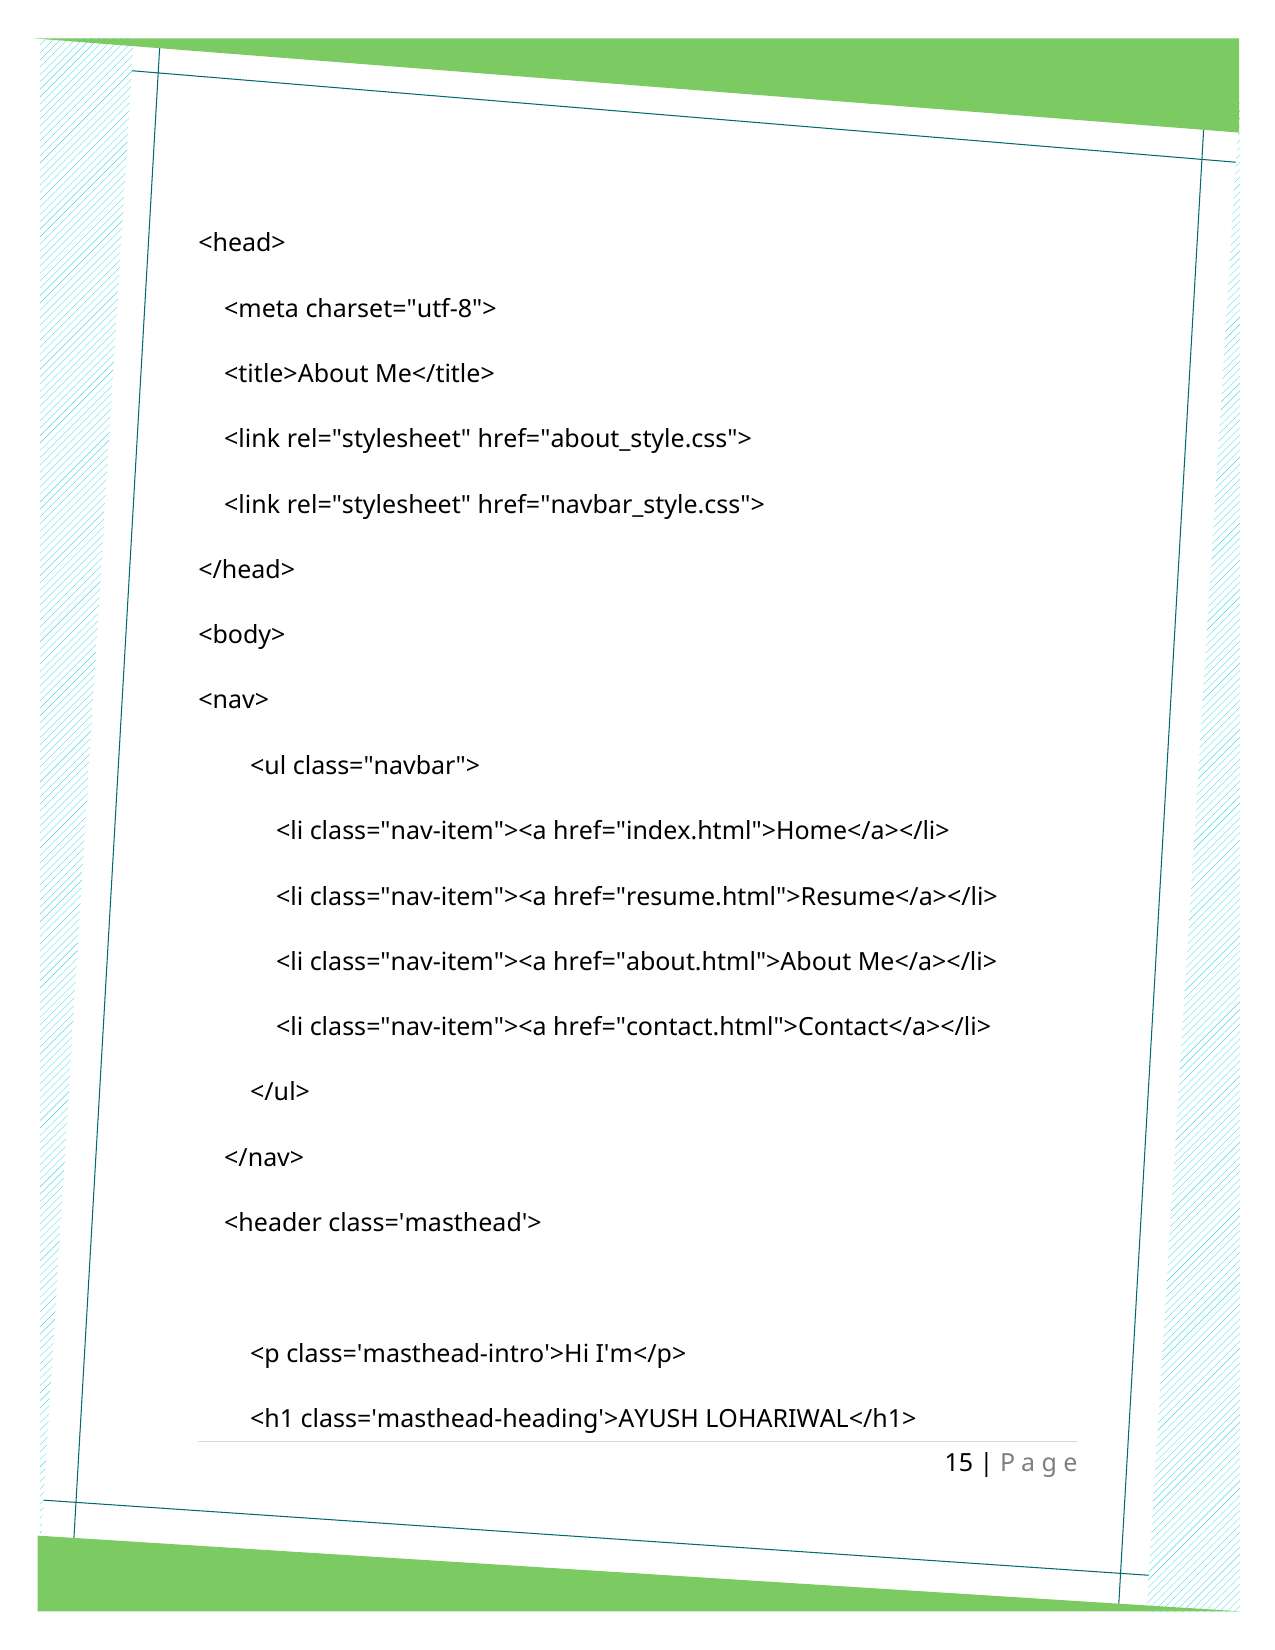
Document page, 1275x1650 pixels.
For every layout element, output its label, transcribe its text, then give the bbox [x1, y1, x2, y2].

text </nav> [198, 1139, 1077, 1173]
text <li class="nav-item"><a href="contact.html">Contact</a></li> [198, 1009, 1077, 1043]
text <li class="nav-item"><a href="index.html">Home</a></li> [198, 813, 1077, 847]
text <link rel="stylesheet" href="navbar_style.css"> [198, 486, 1077, 520]
text <li class="nav-item"><a href="resume.html">Resume</a></li> [198, 878, 1077, 912]
text </head> [198, 552, 1077, 586]
text <meta charset="utf-8"> [198, 290, 1077, 324]
text <header class='masthead'> [198, 1205, 1077, 1239]
text <head> [198, 225, 1077, 259]
text <ul class="navbar"> [198, 747, 1077, 782]
text <p class='masthead-intro'>Hi I'm</p> [198, 1335, 1077, 1369]
text <h1 class='masthead-heading'>AYUSH LOHARIWAL</h1> [198, 1401, 1077, 1435]
text <nav> [198, 682, 1077, 716]
text <li class="nav-item"><a href="about.html">About Me</a></li> [198, 943, 1077, 977]
text <link rel="stylesheet" href="about_style.css"> [198, 421, 1077, 455]
text </ul> [198, 1074, 1077, 1108]
text <title>About Me</title> [198, 356, 1077, 390]
text <body> [198, 617, 1077, 651]
